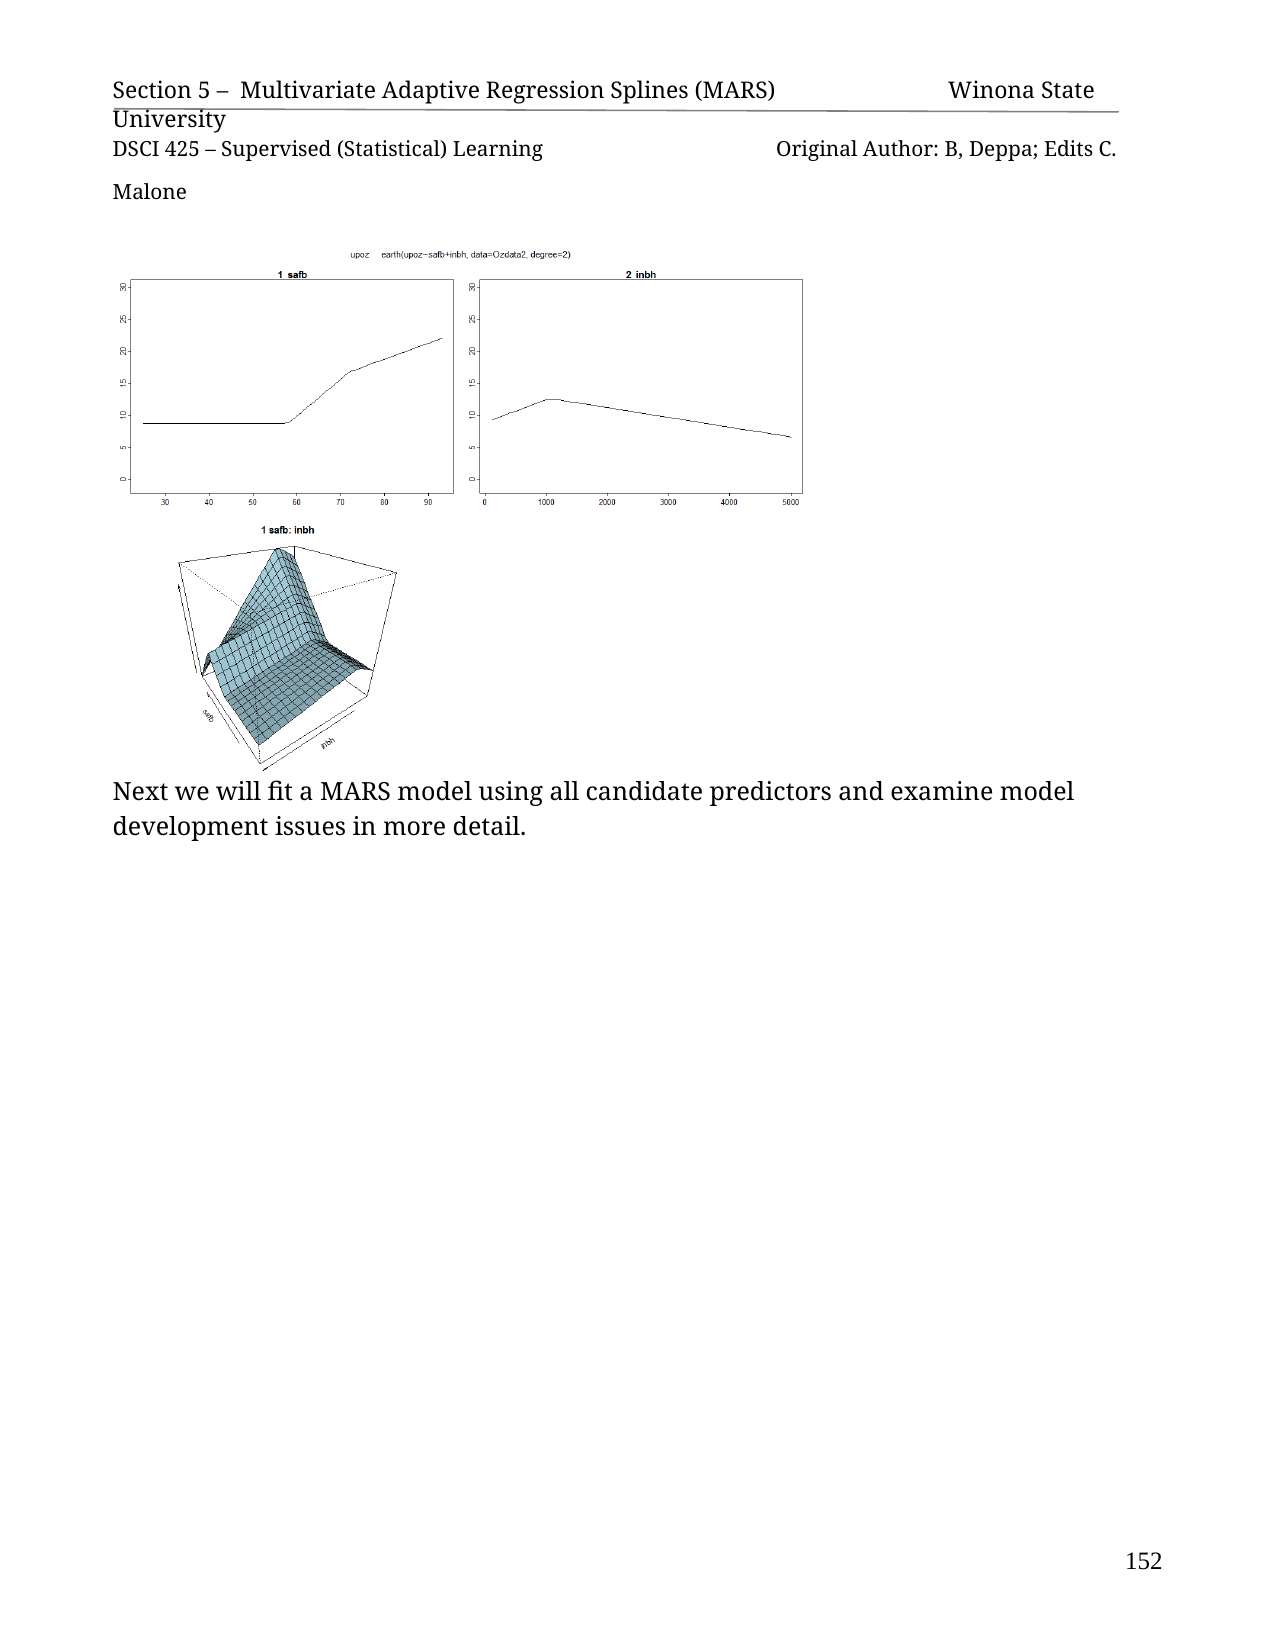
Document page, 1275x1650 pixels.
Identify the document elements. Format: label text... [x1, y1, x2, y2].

text Next we will fit a MARS model using all candidate predictors and examine model development issues in more detail. [112, 774, 1162, 842]
picture [112, 240, 810, 774]
